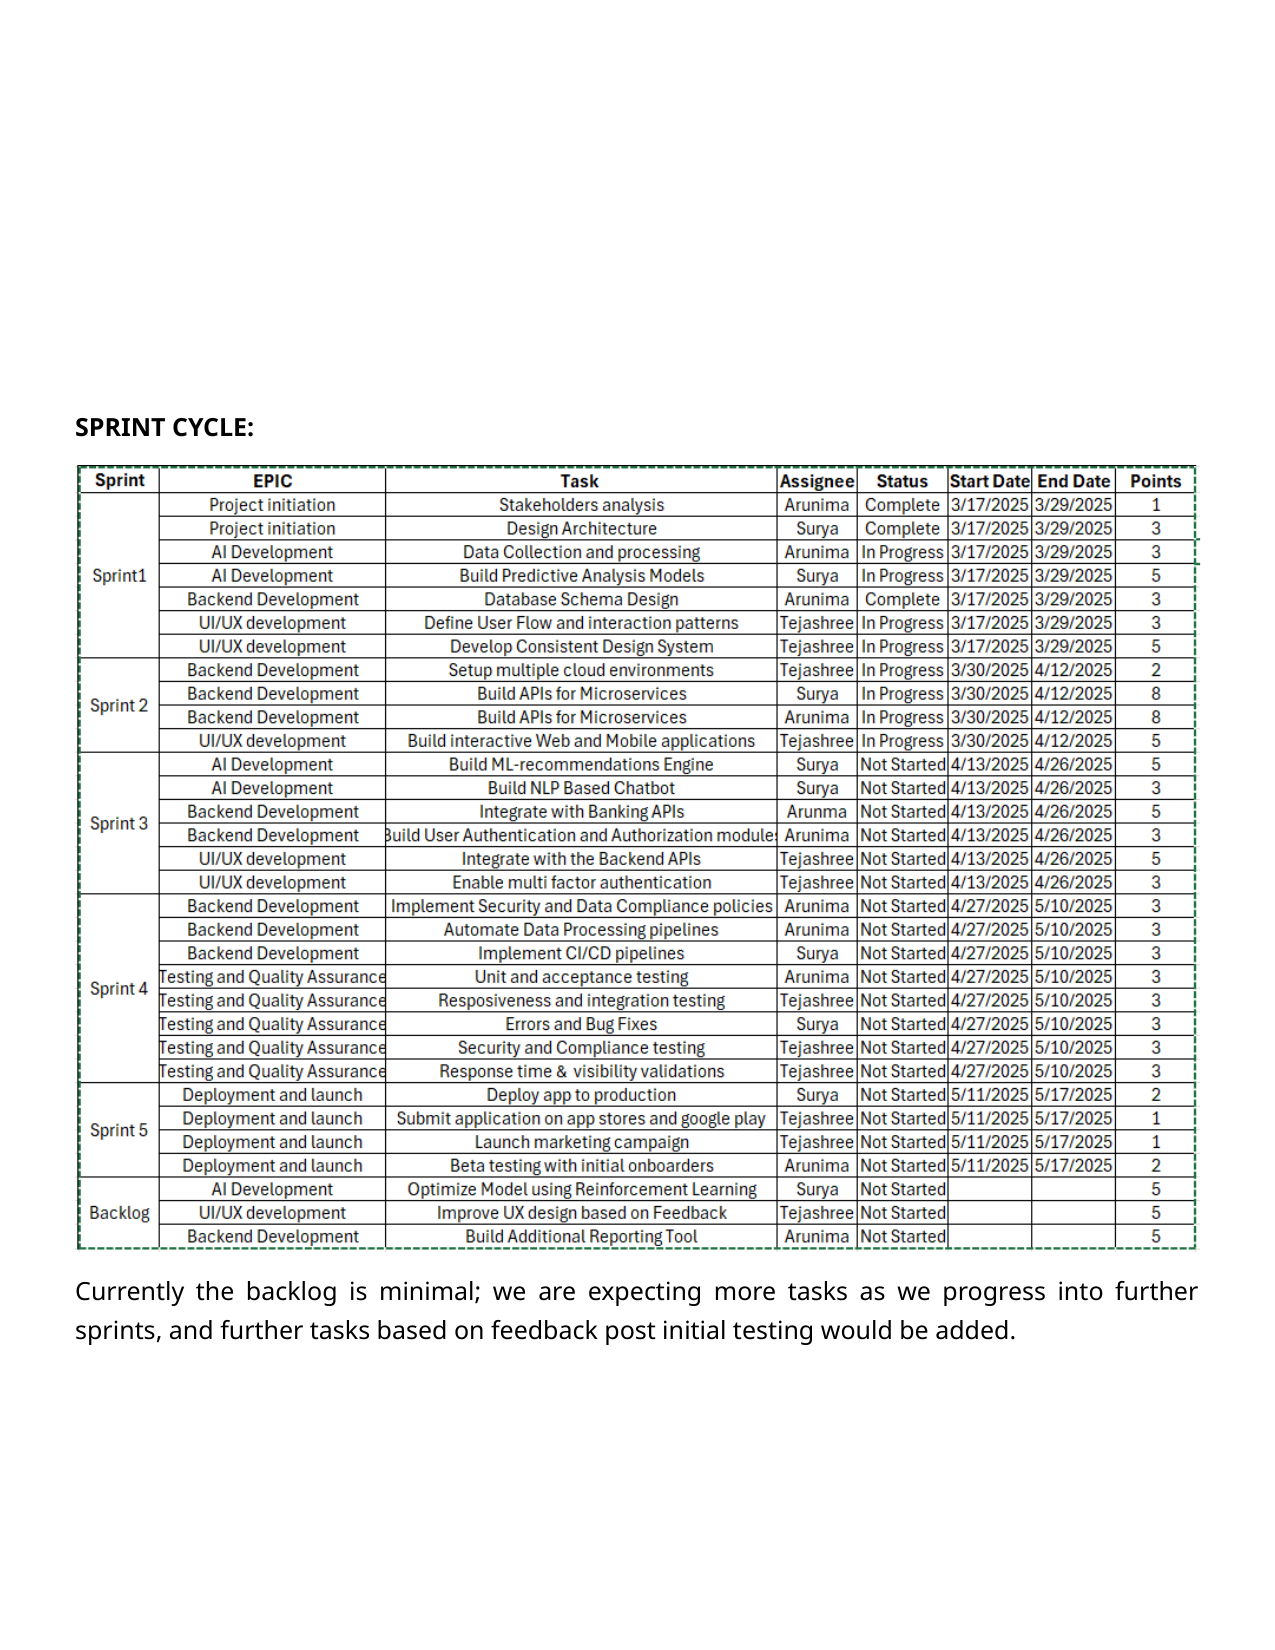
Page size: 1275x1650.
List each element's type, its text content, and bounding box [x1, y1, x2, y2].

text Currently the backlog is minimal; we are expecting more tasks as we progress into further sprints, and further tasks based on feedback post initial testing would be added. [75, 1273, 1200, 1347]
text SPRINT CYCLE: [75, 410, 1200, 444]
picture [75, 465, 1200, 1252]
